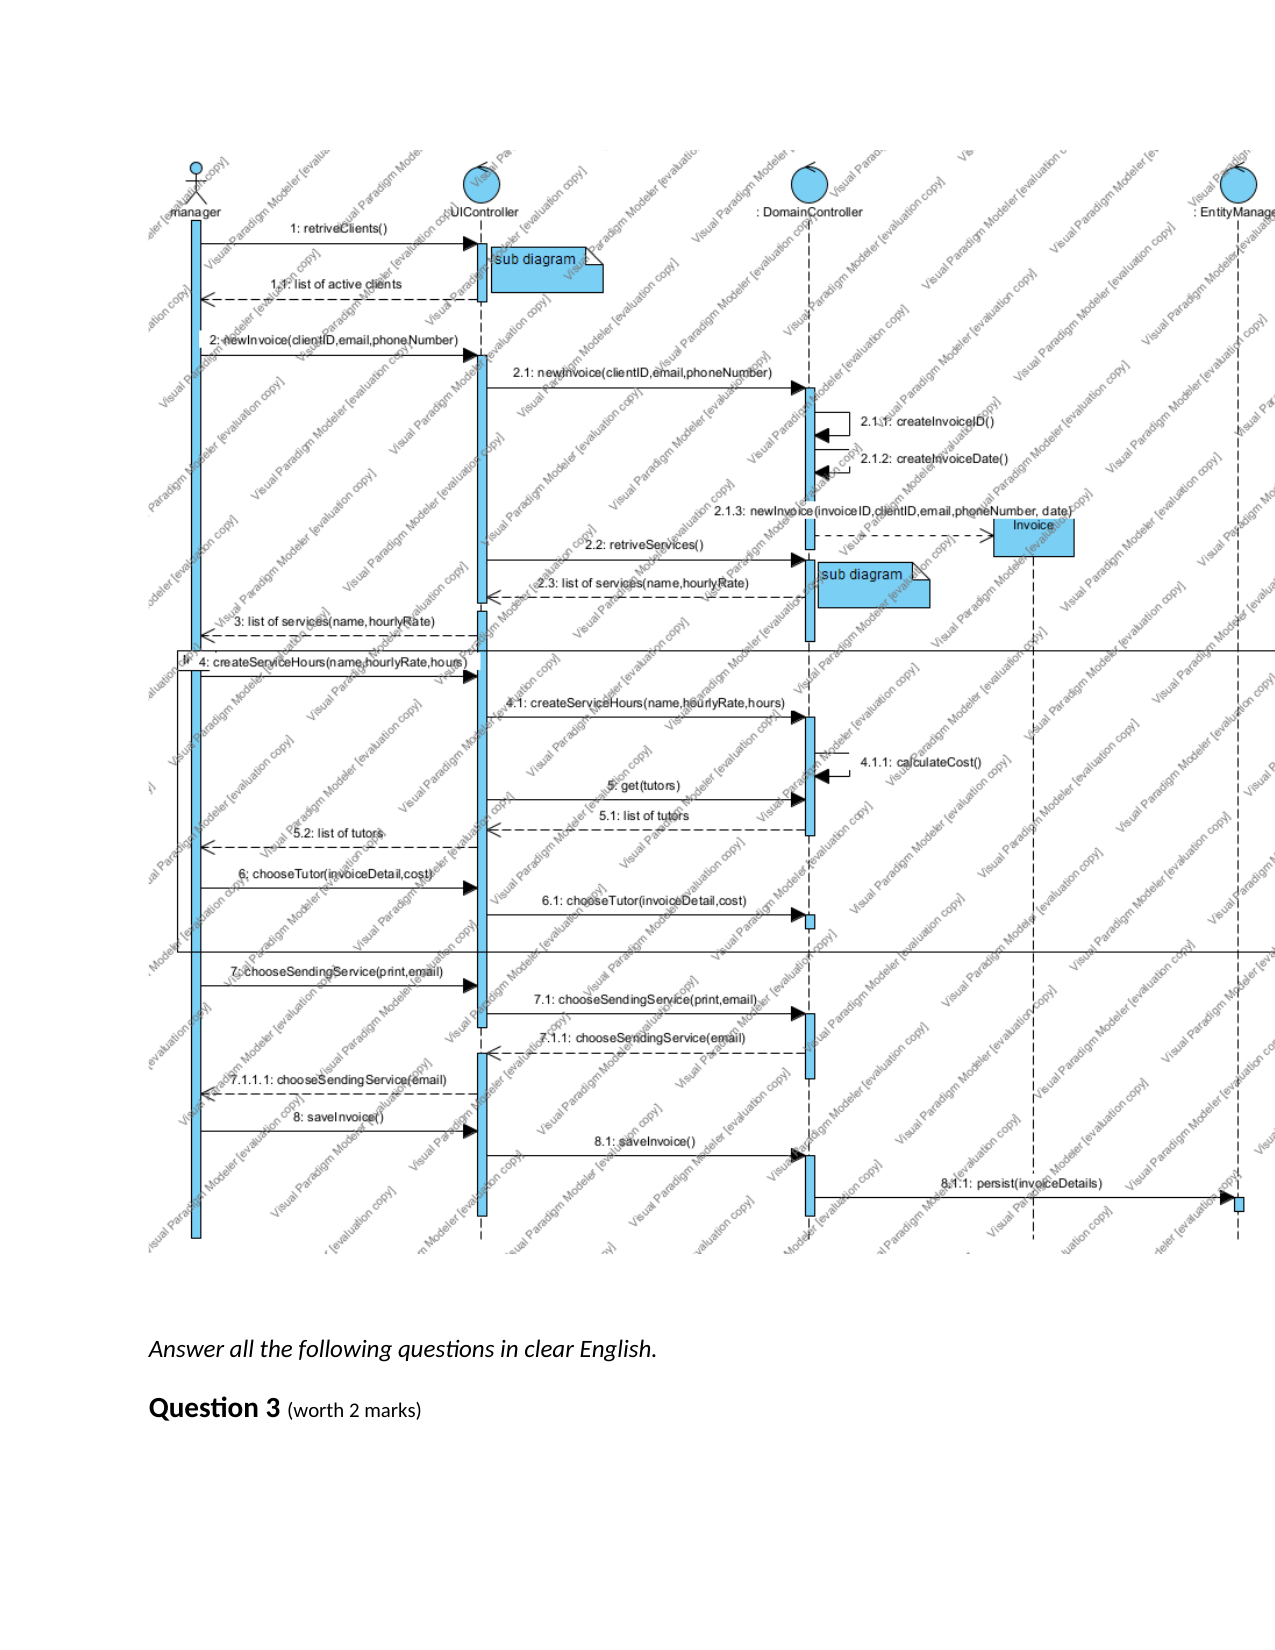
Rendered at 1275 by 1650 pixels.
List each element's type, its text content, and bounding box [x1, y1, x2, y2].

text Question 3 (worth 2 marks) [148, 1389, 1125, 1425]
picture [148, 150, 1275, 1254]
text Answer all the following questions in clear English. [148, 1334, 1125, 1364]
